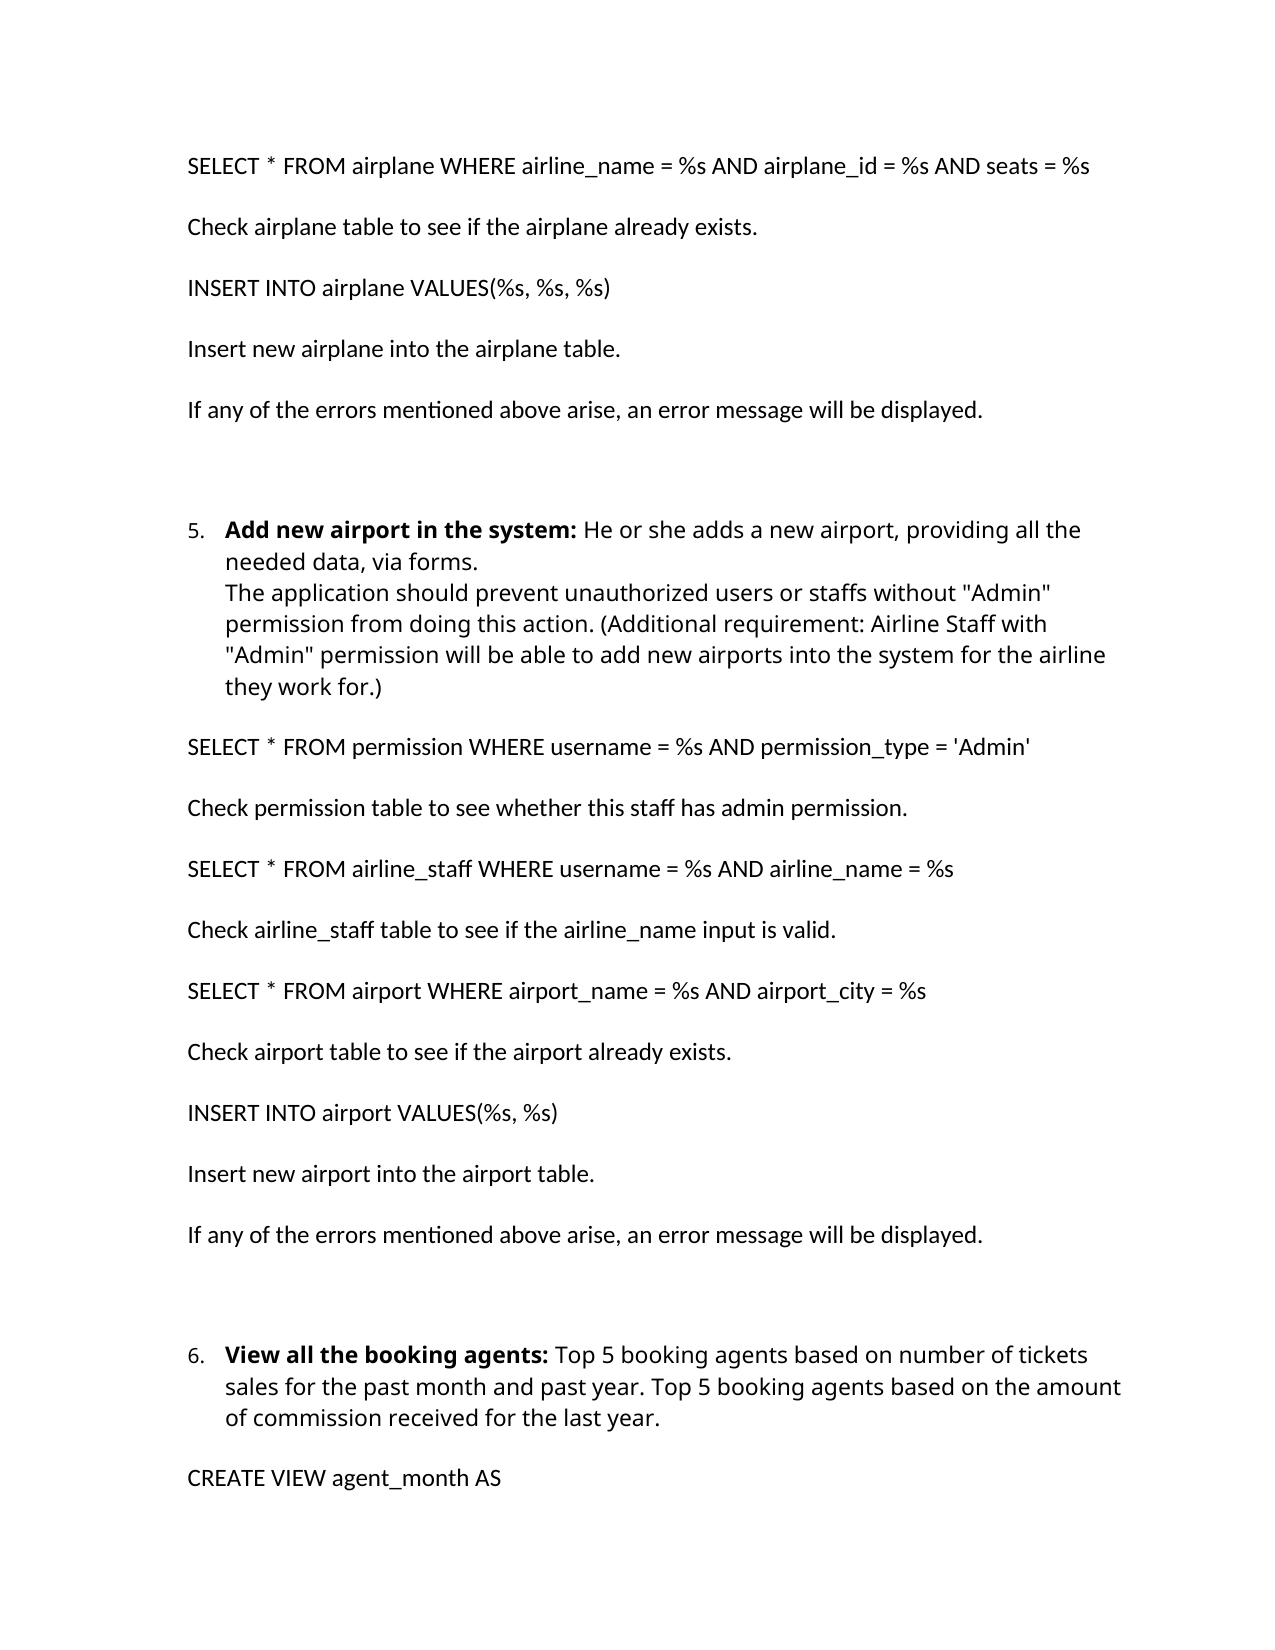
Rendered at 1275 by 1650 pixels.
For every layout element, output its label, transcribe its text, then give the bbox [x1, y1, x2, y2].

text INSERT INTO airport VALUES(%s, %s) [187, 1097, 1125, 1128]
text SELECT * FROM airplane WHERE airline_name = %s AND airplane_id = %s AND seats = %s [187, 150, 1125, 181]
text CREATE VIEW agent_month AS [187, 1462, 1125, 1493]
list View all the booking agents: Top 5 booking agents based on number of tickets sales for the past month and past year. Top 5 booking agents based on the amount of commission received for the last year. [187, 1339, 1125, 1433]
text Insert new airplane into the airplane table. [187, 333, 1125, 364]
text SELECT * FROM permission WHERE username = %s AND permission_type = 'Admin' [187, 731, 1125, 761]
text Check airplane table to see if the airplane already exists. [187, 211, 1125, 242]
text SELECT * FROM airline_staff WHERE username = %s AND airline_name = %s [187, 853, 1125, 883]
text Check airline_staff table to see if the airline_name input is valid. [187, 914, 1125, 944]
text INSERT INTO airplane VALUES(%s, %s, %s) [187, 272, 1125, 303]
text Check permission table to see whether this staff has admin permission. [187, 792, 1125, 822]
list Add new airport in the system: He or she adds a new airport, providing all the needed data, via forms. The application should prevent unauthorized users or staffs without "Admin" permission from doing this action. (Additional requirement: Airline Staff with "Admin" permission will be able to add new airports into the system for the airline they work for.) [187, 514, 1125, 702]
text SELECT * FROM airport WHERE airport_name = %s AND airport_city = %s [187, 975, 1125, 1006]
text Check airport table to see if the airport already exists. [187, 1036, 1125, 1067]
text Insert new airport into the airport table. [187, 1158, 1125, 1189]
text If any of the errors mentioned above arise, an error message will be displayed. [187, 394, 1125, 425]
text If any of the errors mentioned above arise, an error message will be displayed. [187, 1219, 1125, 1250]
